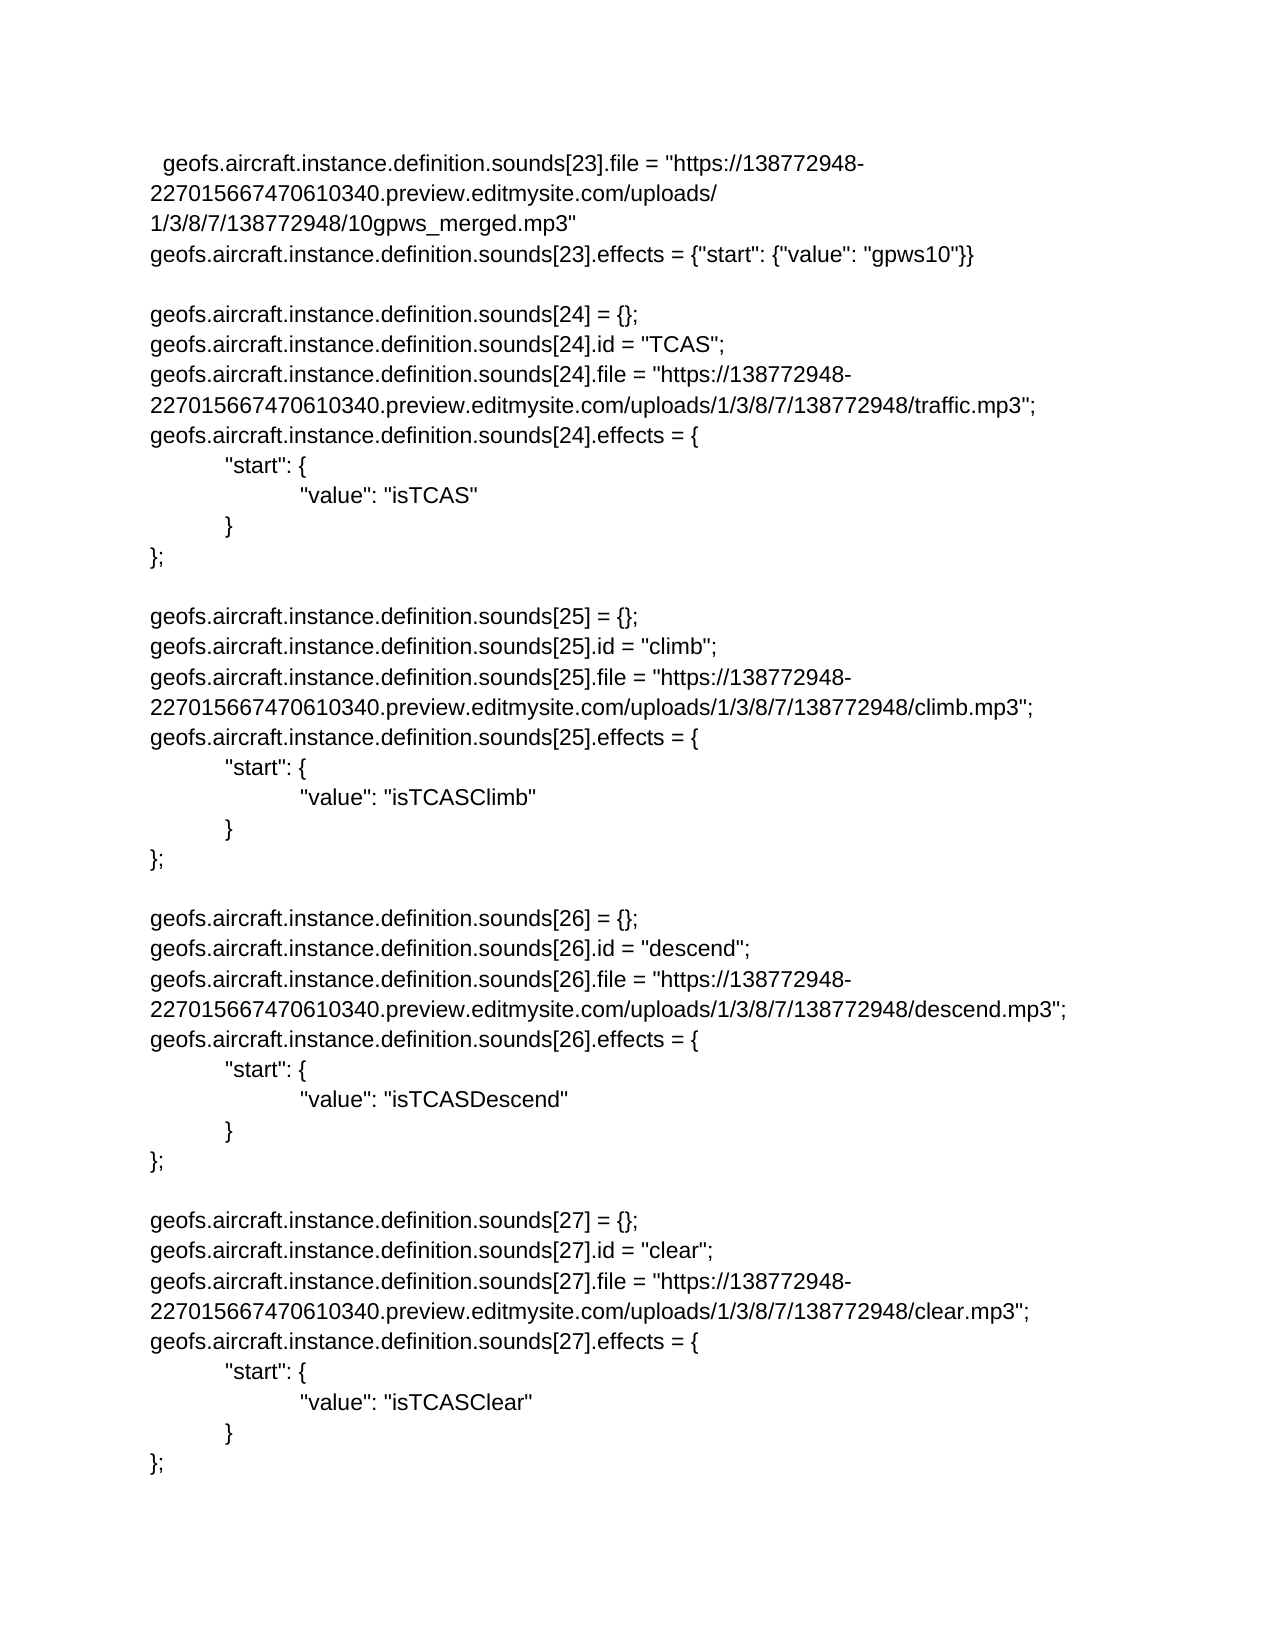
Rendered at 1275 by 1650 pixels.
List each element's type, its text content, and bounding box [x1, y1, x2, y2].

text geofs.aircraft.instance.definition.sounds[24] = {}; [150, 301, 1125, 327]
text } [150, 1117, 1125, 1143]
text "start": { [150, 1056, 1125, 1083]
text geofs.aircraft.instance.definition.sounds[24].file = "https://138772948-227015667470610340.preview.editmysite.com/uploads/1/3/8/7/138772948/traffic.mp3"; [150, 361, 1125, 418]
text geofs.aircraft.instance.definition.sounds[25] = {}; [150, 603, 1125, 629]
text "start": { [150, 754, 1125, 781]
text geofs.aircraft.instance.definition.sounds[26].effects = { [150, 1026, 1125, 1052]
text "value": "isTCASDescend" [150, 1086, 1125, 1113]
text geofs.aircraft.instance.definition.sounds[25].file = "https://138772948-227015667470610340.preview.editmysite.com/uploads/1/3/8/7/138772948/climb.mp3"; [150, 663, 1125, 720]
text }; [150, 1449, 1125, 1475]
text geofs.aircraft.instance.definition.sounds[23].file = "https://138772948-227015667470610340.preview.editmysite.com/uploads/1/3/8/7/138772948/10gpws_merged.mp3" [150, 150, 1125, 237]
text }; [150, 1147, 1125, 1173]
text geofs.aircraft.instance.definition.sounds[24].effects = { [150, 422, 1125, 448]
text } [150, 814, 1125, 841]
text }; [150, 543, 1125, 569]
text "start": { [150, 1358, 1125, 1385]
text }; [150, 845, 1125, 871]
text geofs.aircraft.instance.definition.sounds[26] = {}; [150, 905, 1125, 932]
text geofs.aircraft.instance.definition.sounds[26].id = "descend"; [150, 935, 1125, 962]
text "value": "isTCASClimb" [150, 784, 1125, 811]
text geofs.aircraft.instance.definition.sounds[27].effects = { [150, 1328, 1125, 1354]
text "value": "isTCAS" [150, 482, 1125, 509]
text } [150, 512, 1125, 539]
text } [150, 1419, 1125, 1445]
text geofs.aircraft.instance.definition.sounds[27].file = "https://138772948-227015667470610340.preview.editmysite.com/uploads/1/3/8/7/138772948/clear.mp3"; [150, 1268, 1125, 1324]
text "value": "isTCASClear" [150, 1388, 1125, 1415]
text geofs.aircraft.instance.definition.sounds[24].id = "TCAS"; [150, 331, 1125, 358]
text geofs.aircraft.instance.definition.sounds[25].id = "climb"; [150, 633, 1125, 660]
text geofs.aircraft.instance.definition.sounds[23].effects = {"start": {"value": "gpws10"}} [150, 241, 1125, 267]
text geofs.aircraft.instance.definition.sounds[26].file = "https://138772948-227015667470610340.preview.editmysite.com/uploads/1/3/8/7/138772948/descend.mp3"; [150, 966, 1125, 1022]
text geofs.aircraft.instance.definition.sounds[27].id = "clear"; [150, 1237, 1125, 1264]
text geofs.aircraft.instance.definition.sounds[25].effects = { [150, 724, 1125, 750]
text geofs.aircraft.instance.definition.sounds[27] = {}; [150, 1207, 1125, 1234]
text "start": { [150, 452, 1125, 478]
